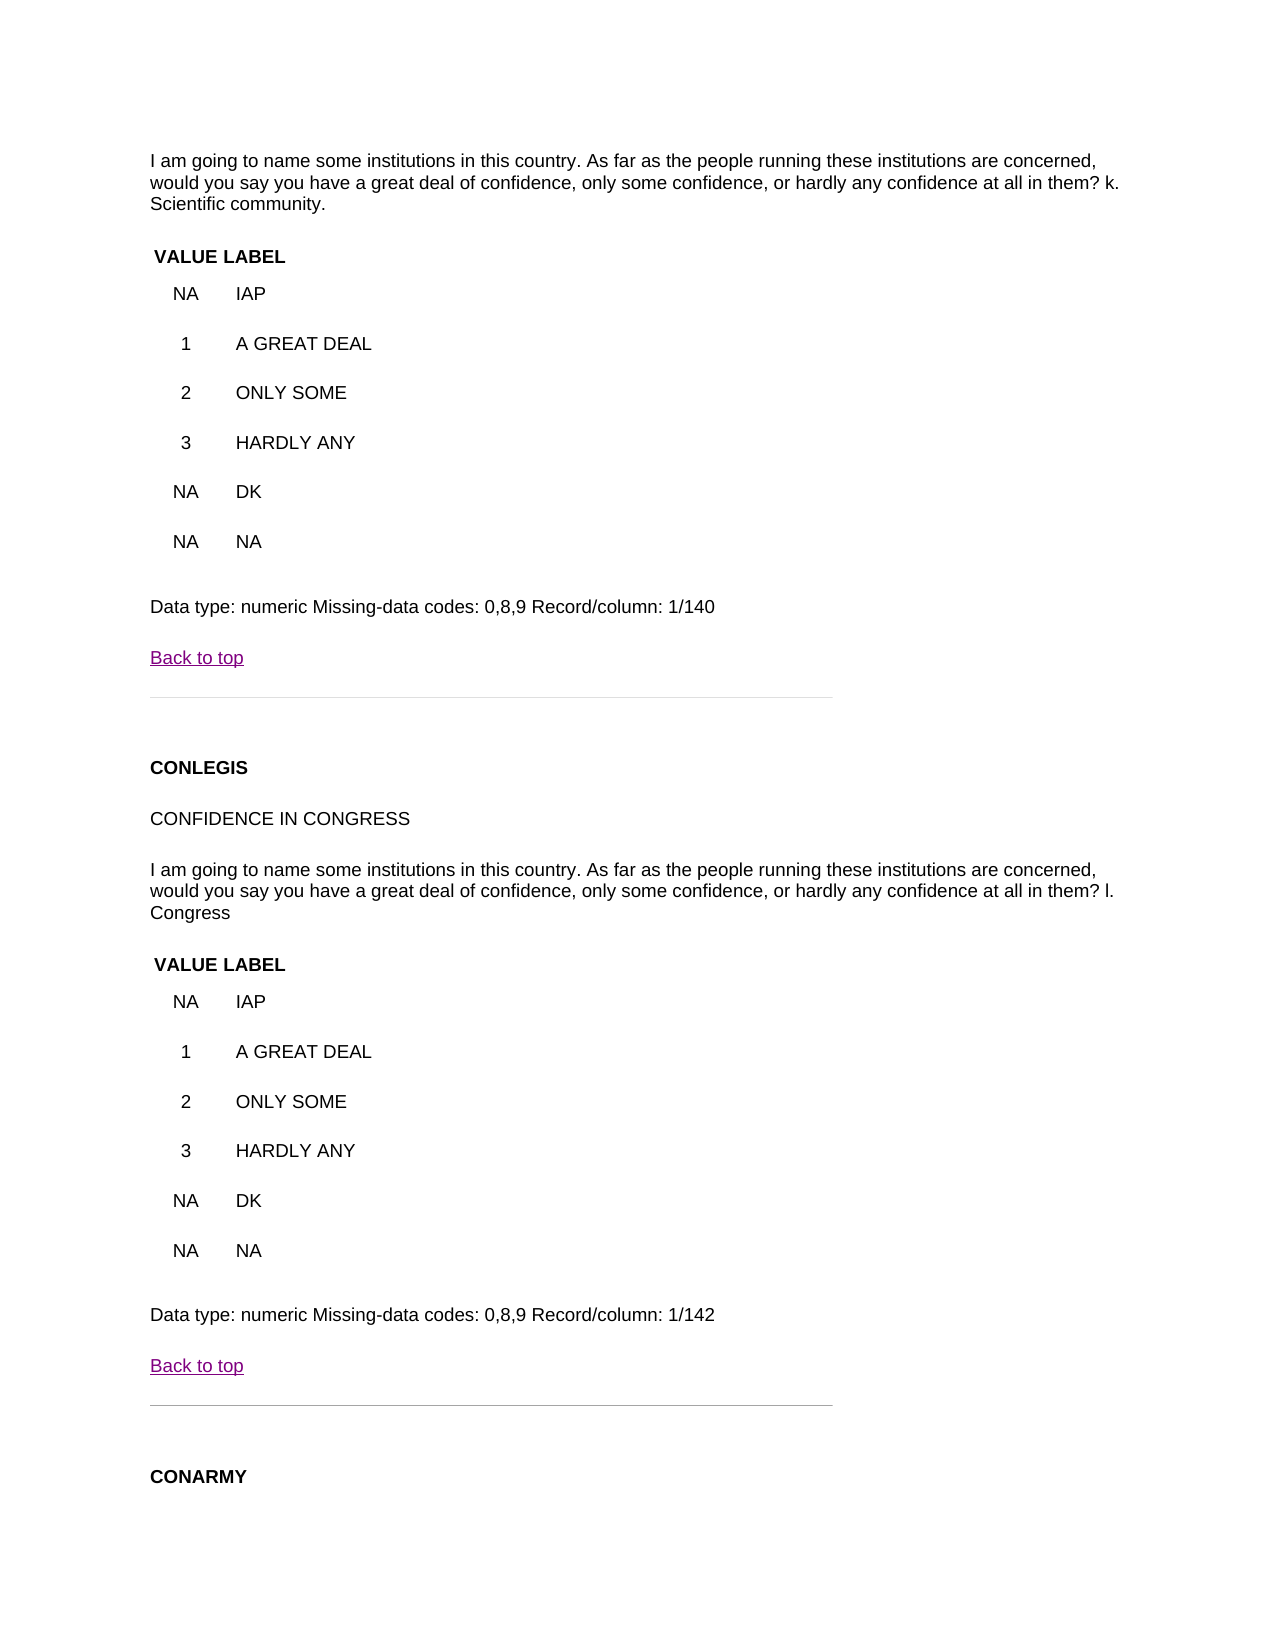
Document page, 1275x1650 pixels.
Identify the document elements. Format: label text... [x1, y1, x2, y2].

text I am going to name some institutions in this country. As far as the people running these institutions are concerned, would you say you have a great deal of confidence, only some confidence, or hardly any confidence at all in them? k. Scientific community. [150, 150, 1125, 215]
text Data type: numeric Missing-data codes: 0,8,9 Record/column: 1/142 [150, 1304, 1125, 1326]
table_cell 3 [150, 418, 221, 467]
table_cell NA [150, 977, 221, 1027]
table_cell HARDLY ANY [221, 1126, 391, 1176]
text Back to top [150, 647, 1125, 668]
table_cell NA [150, 1225, 221, 1275]
table_header VALUE [150, 952, 221, 977]
text CONFIDENCE IN CONGRESS [150, 808, 1125, 829]
table_cell DK [221, 1176, 391, 1225]
table_header LABEL [221, 244, 391, 268]
text Data type: numeric Missing-data codes: 0,8,9 Record/column: 1/140 [150, 596, 1125, 617]
table_cell 3 [150, 1126, 221, 1176]
table_cell A GREAT DEAL [221, 318, 391, 368]
table_cell 2 [150, 368, 221, 418]
text CONLEGIS [150, 757, 1125, 778]
table_cell HARDLY ANY [221, 418, 391, 467]
table_cell A GREAT DEAL [221, 1027, 391, 1076]
text I am going to name some institutions in this country. As far as the people running these institutions are concerned, would you say you have a great deal of confidence, only some confidence, or hardly any confidence at all in them? l. Congress [150, 858, 1125, 923]
table_cell NA [150, 1176, 221, 1225]
table_cell 1 [150, 1027, 221, 1076]
table_cell NA [150, 269, 221, 318]
table_cell DK [221, 467, 391, 517]
table_cell IAP [221, 977, 391, 1027]
table_cell NA [221, 517, 391, 567]
table_cell 1 [150, 318, 221, 368]
table_cell 2 [150, 1076, 221, 1126]
table_cell IAP [221, 269, 391, 318]
table_cell ONLY SOME [221, 368, 391, 418]
table_cell ONLY SOME [221, 1076, 391, 1126]
table_cell NA [221, 1225, 391, 1275]
text CONARMY [150, 1465, 1125, 1487]
table_cell NA [150, 517, 221, 567]
text Back to top [150, 1355, 1125, 1377]
table_cell NA [150, 467, 221, 517]
table_header LABEL [221, 952, 391, 977]
table_header VALUE [150, 244, 221, 268]
